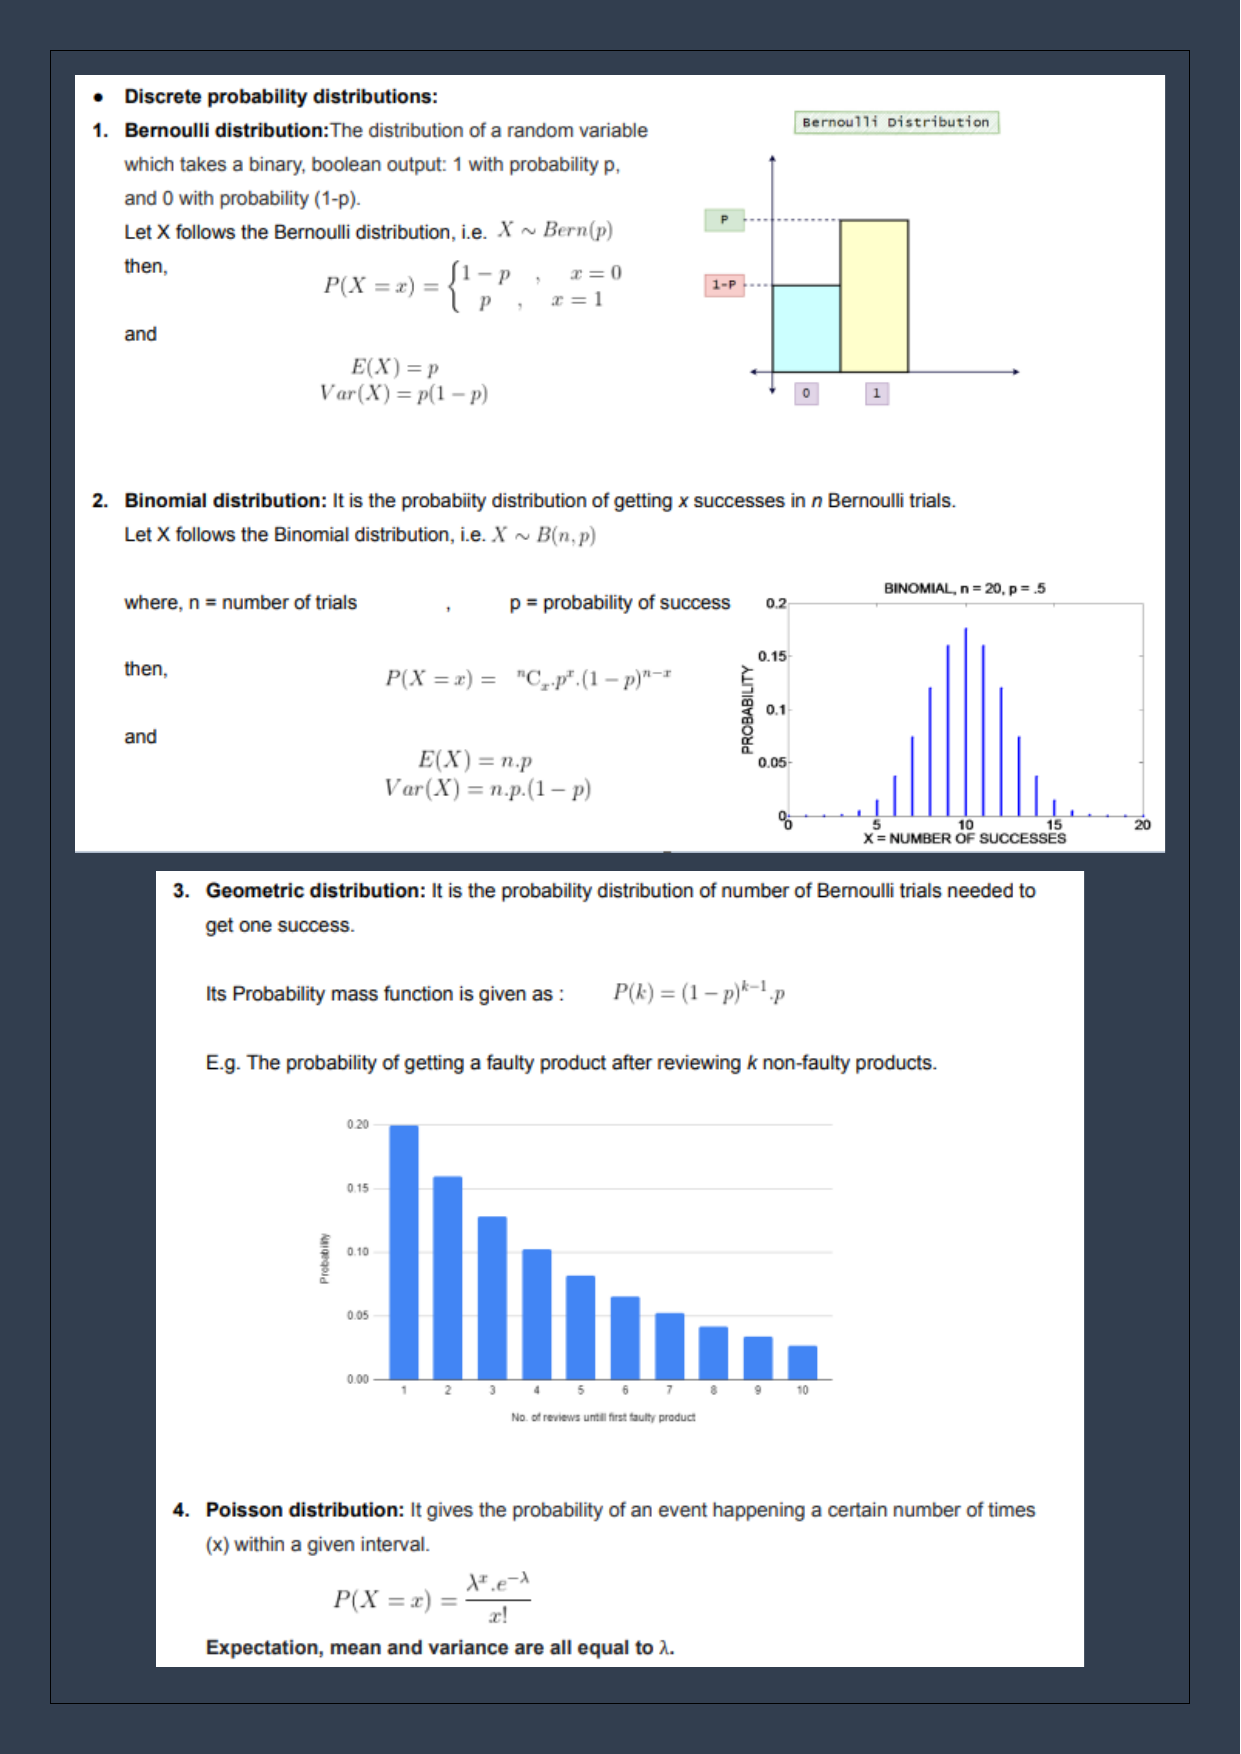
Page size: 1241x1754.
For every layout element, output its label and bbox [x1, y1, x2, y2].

picture [75, 75, 1166, 853]
picture [156, 871, 1085, 1667]
